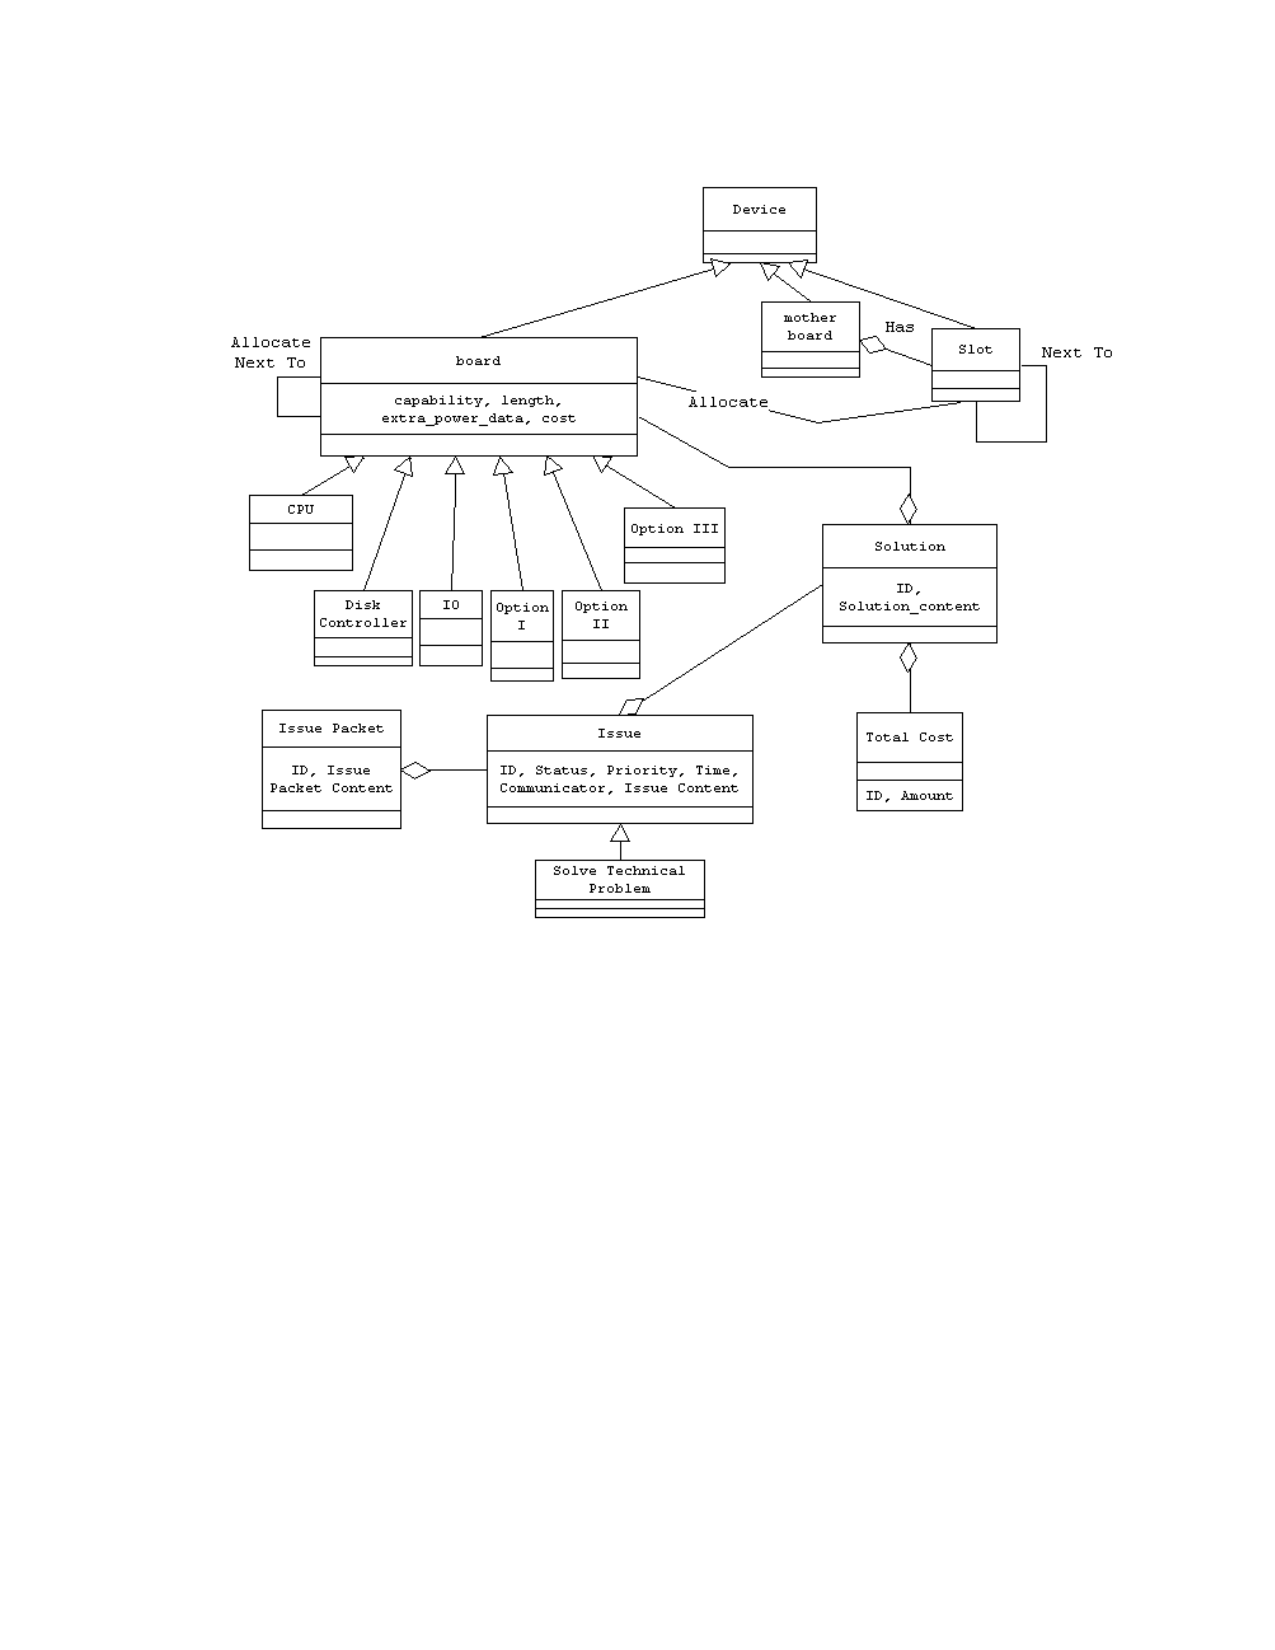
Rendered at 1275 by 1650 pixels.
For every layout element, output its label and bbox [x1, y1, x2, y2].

picture [150, 150, 1125, 931]
